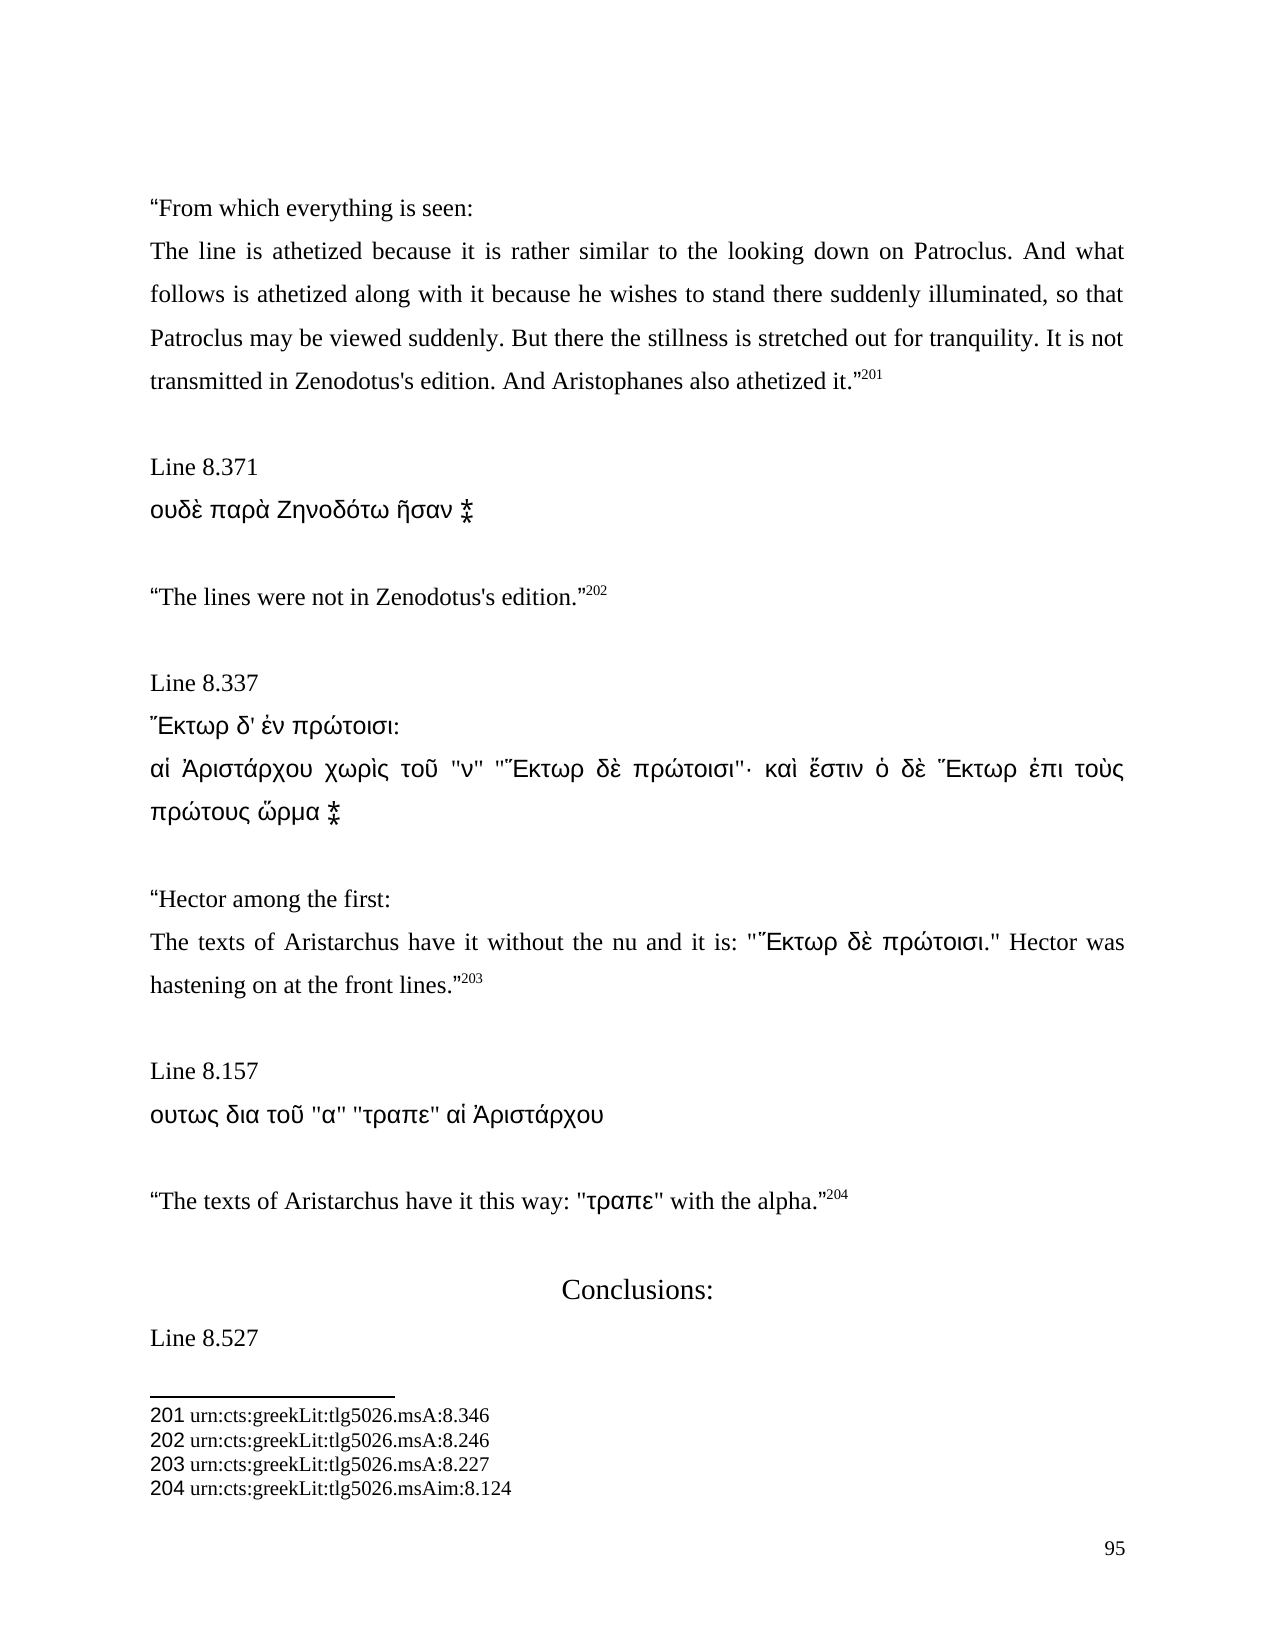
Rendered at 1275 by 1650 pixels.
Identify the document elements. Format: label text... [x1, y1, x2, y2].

text Line 8.371 [150, 452, 1125, 481]
text The line is athetized because it is rather similar to the looking down on Patroclus. And what follows is athetized along with it because he wishes to stand there suddenly illuminated, so that Patroclus may be viewed suddenly. But there the stillness is stretched out for tranquility. It is not transmitted in Zenodotus's edition. And Aristophanes also athetized it.” [150, 236, 1125, 394]
text Line 8.337 [150, 668, 1125, 697]
text The texts of Aristarchus have it without the nu and it is: "Ἕκτωρ δὲ πρώτοισι." Hector was hastening on at the front lines.” [150, 927, 1125, 999]
text Conclusions: [150, 1272, 1125, 1306]
text Ἔκτωρ δ' ἐν πρώτοισι: [150, 711, 1125, 740]
text “The lines were not in Zenodotus's edition.” [150, 581, 1125, 610]
text Line 8.527 [150, 1323, 1125, 1351]
text ουδὲ παρὰ Ζηνοδότω ῆσαν ⁑ [150, 495, 1125, 524]
text “Hector among the first: [150, 884, 1125, 912]
text Line 8.157 [150, 1056, 1125, 1085]
text ουτως δια τοῦ "α" "τραπε" αἱ Ἀριστάρχου [150, 1099, 1125, 1128]
text αἱ Ἀριστάρχου χωρὶς τοῦ "ν" "Ἕκτωρ δὲ πρώτοισι"· καὶ ἔστιν ὁ δὲ Ἕκτωρ ἐπι τοὺς πρώτους ὥρμα ⁑ [150, 754, 1125, 826]
text “The texts of Aristarchus have it this way: "τραπε" with the alpha.” [150, 1186, 1125, 1215]
text “From which everything is seen: [150, 193, 1125, 222]
